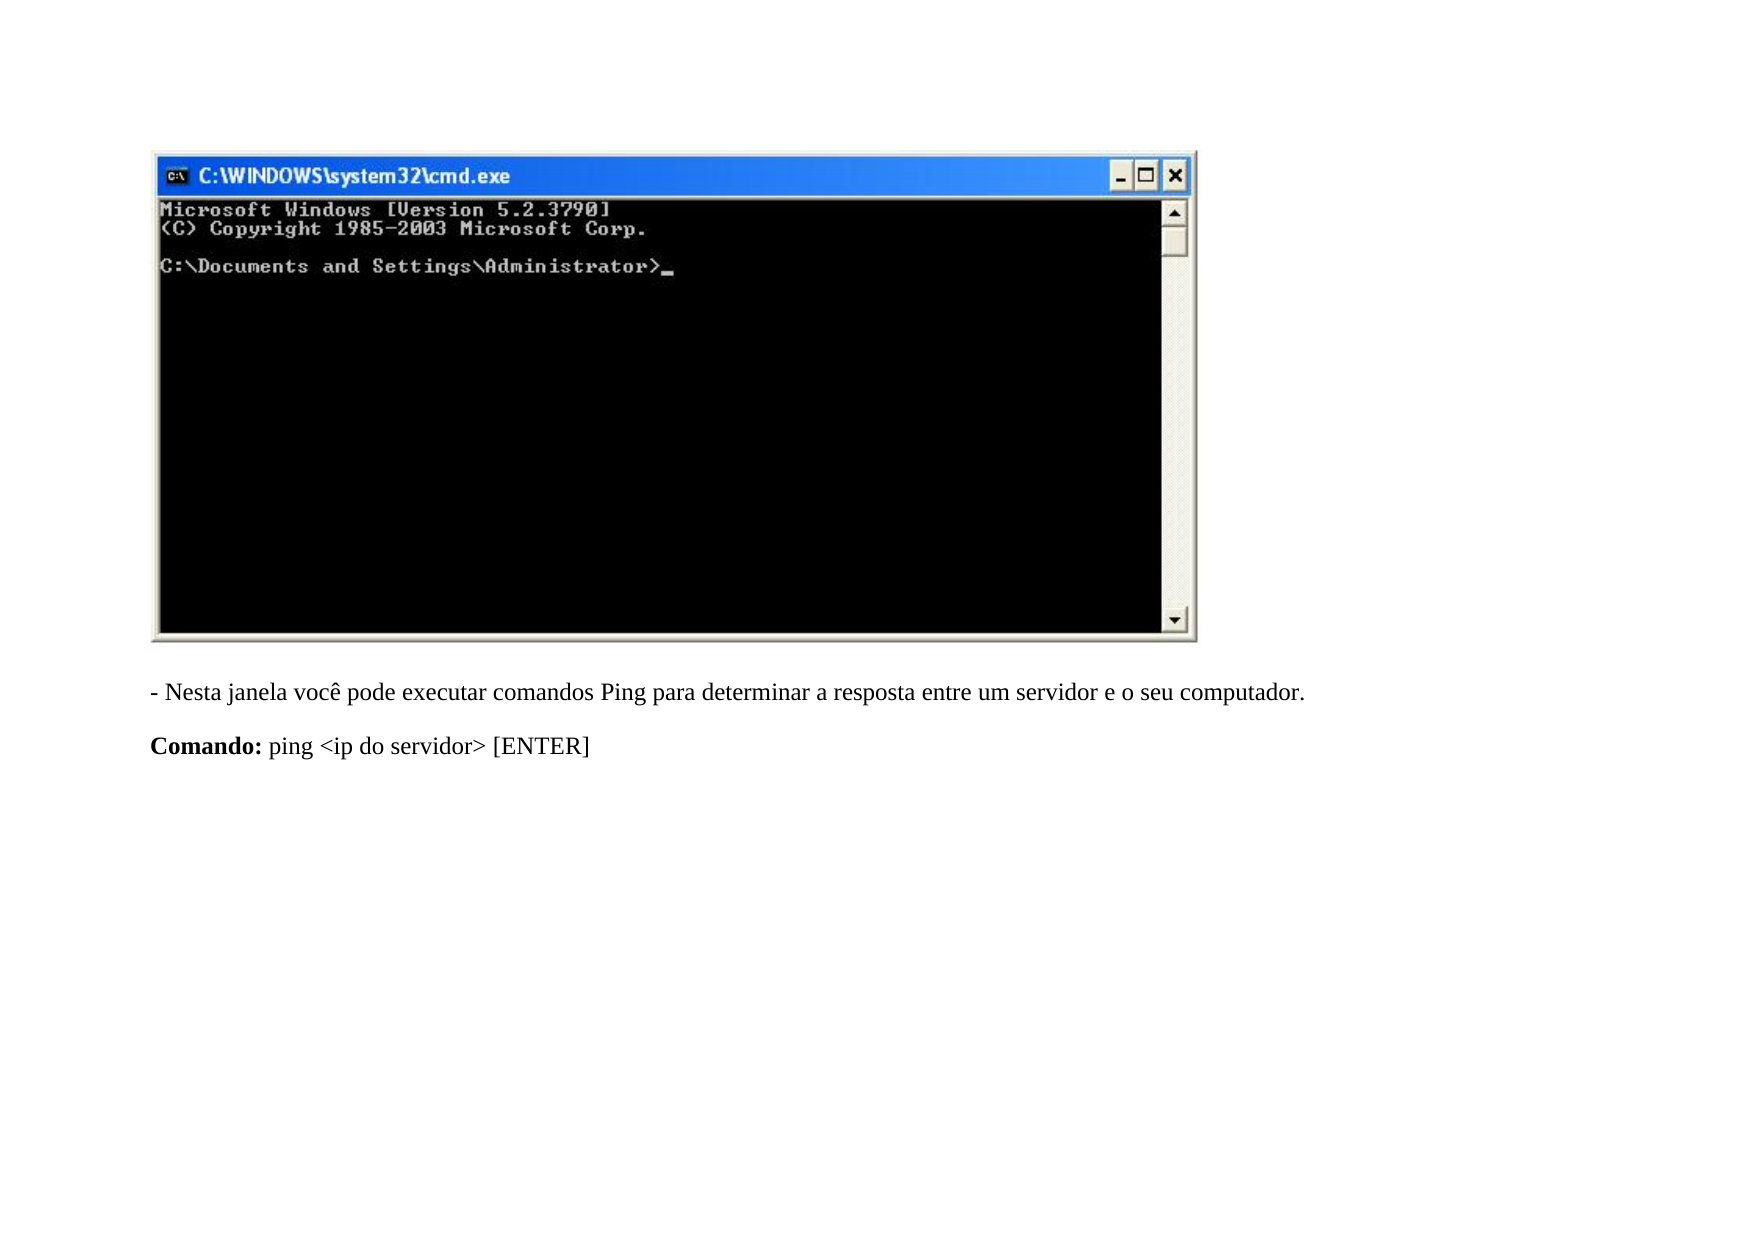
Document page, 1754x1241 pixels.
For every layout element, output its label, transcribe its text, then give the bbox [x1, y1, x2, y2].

text Comando: ping <ip do servidor> [ENTER] Na parte que diz Ping Statistics, vemos um resumo dos resultados, onde o mais importante é a % de Loss e o Average Ping. Na imagem, por exemplo, podemos ver que eu tenho 131 ms de ping médio para GaiaRO (um dos meus servidores), e 0 pacotes perdidos, o que é bom, considerando uma conexão internacional. Para executar um teste de ping com mais precisão, é melhor fazê-lo com várias tentativas, para que você possa colocar este parâmetro no próprio comando: -n 30 para fazer 30 testes de ping e a média é melhor. Exemplo: ping 75.126.24.22 -n 30 Em jogos como Ragnarok, a velocidade de conexão entre cliente e servidor não é tão importante, e pode por exemplo ser tolerada mais do que você faria com um jogo de Shooter (Counter Strike, por exemplo) onde você deve atirar seu tiro de bala rapidamente ao objetivo, antes de atirarem em você. É tolerável em Ragnarok um ping de até 250 no máximo para jogar sem muitas complicações. Se o seu ping for 100 ou menos, você terá uma excelente conexão. [150, 731, 1604, 846]
picture [150, 150, 1204, 649]
